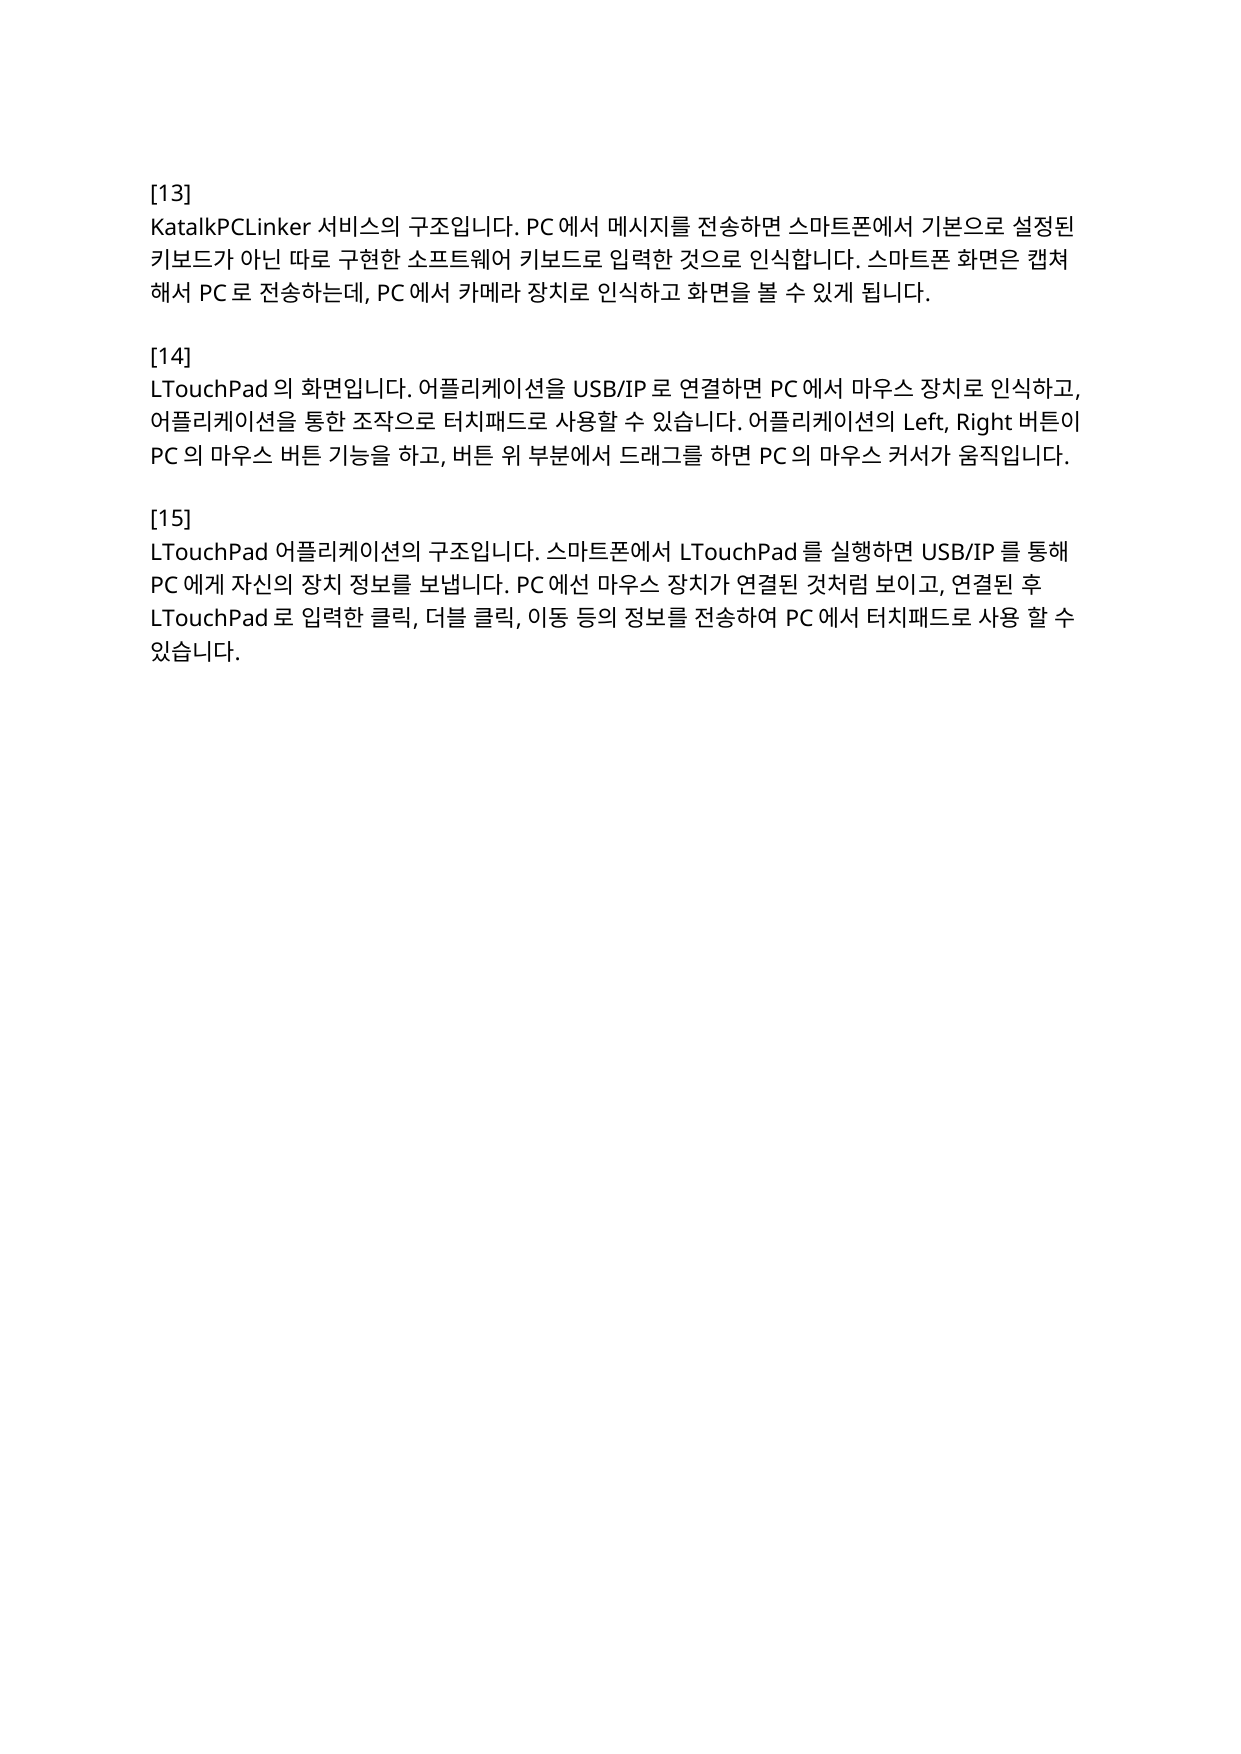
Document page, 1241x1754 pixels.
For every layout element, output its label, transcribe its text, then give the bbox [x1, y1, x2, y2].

text [13] [150, 177, 1090, 208]
text LTouchPad 어플리케이션의 구조입니다. 스마트폰에서 LTouchPad를 실행하면 USB/IP를 통해 PC에게 자신의 장치 정보를 보냅니다. PC에선 마우스 장치가 연결된 것처럼 보이고, 연결된 후 LTouchPad로 입력한 클릭, 더블 클릭, 이동 등의 정보를 전송하여 PC에서 터치패드로 사용 할 수 있습니다. [150, 533, 1090, 667]
text KatalkPCLinker 서비스의 구조입니다. PC에서 메시지를 전송하면 스마트폰에서 기본으로 설정된 키보드가 아닌 따로 구현한 소프트웨어 키보드로 입력한 것으로 인식합니다. 스마트폰 화면은 캡쳐 해서 PC로 전송하는데, PC에서 카메라 장치로 인식하고 화면을 볼 수 있게 됩니다. [150, 208, 1090, 308]
text [14] [150, 340, 1090, 371]
text [15] [150, 502, 1090, 533]
text LTouchPad의 화면입니다. 어플리케이션을 USB/IP로 연결하면 PC에서 마우스 장치로 인식하고, 어플리케이션을 통한 조작으로 터치패드로 사용할 수 있습니다. 어플리케이션의 Left, Right 버튼이 PC의 마우스 버튼 기능을 하고, 버튼 위 부분에서 드래그를 하면 PC의 마우스 커서가 움직입니다. [150, 371, 1090, 471]
